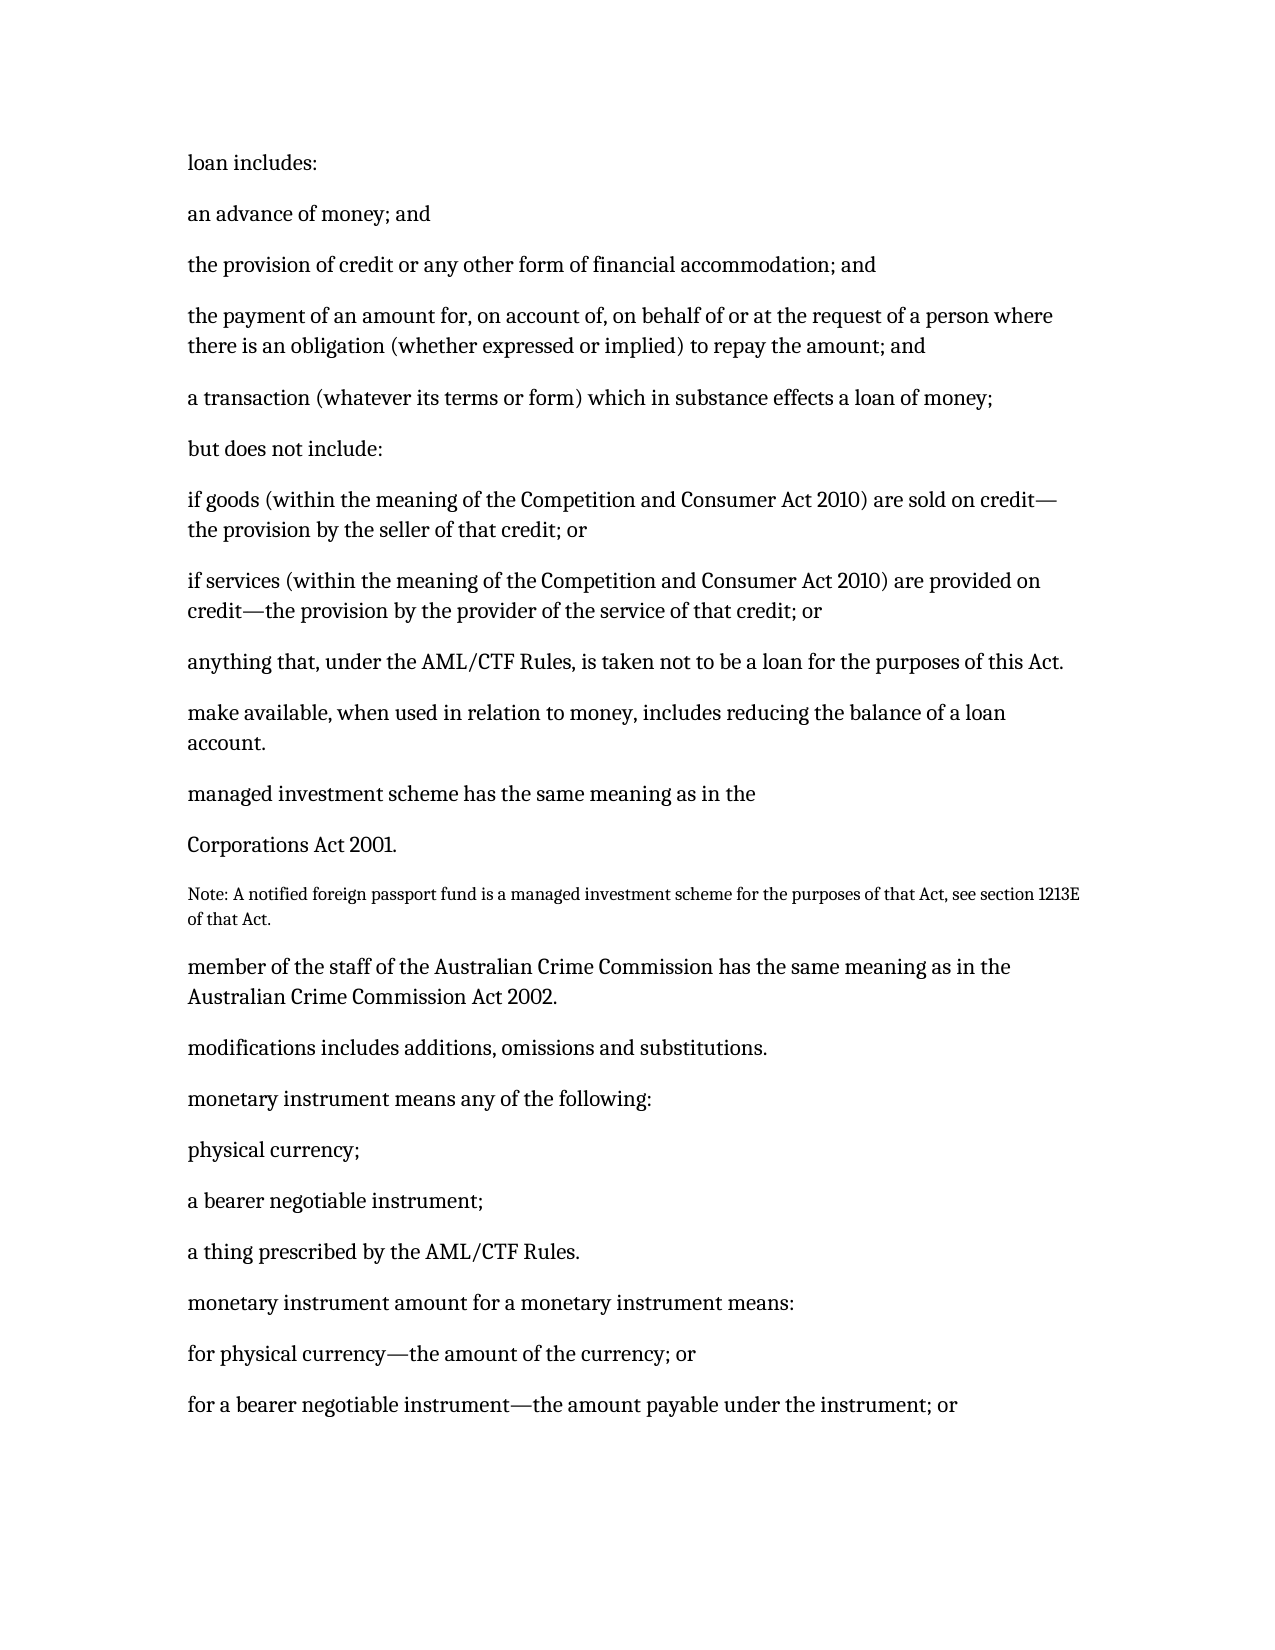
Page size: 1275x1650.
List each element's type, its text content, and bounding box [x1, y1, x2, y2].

text if goods (within the meaning of the Competition and Consumer Act 2010) are sold on credit—the provision by the seller of that credit; or [187, 486, 1087, 543]
text the payment of an amount for, on account of, on behalf of or at the request of a person where there is an obligation (whether expressed or implied) to repay the amount; and [187, 303, 1087, 360]
text monetary instrument means any of the following: [187, 1086, 1087, 1112]
text anything that, under the AML/CTF Rules, is taken not to be a loan for the purposes of this Act. [187, 649, 1087, 675]
text a bearer negotiable instrument; [187, 1188, 1087, 1214]
text for a bearer negotiable instrument—the amount payable under the instrument; or [187, 1392, 1087, 1419]
text an advance of money; and [187, 201, 1087, 227]
text a thing prescribed by the AML/CTF Rules. [187, 1239, 1087, 1266]
text make available, when used in relation to money, includes reducing the balance of a loan account. [187, 700, 1087, 757]
text physical currency; [187, 1137, 1087, 1163]
text Note: A notified foreign passport fund is a managed investment scheme for the purposes of that Act, see section 1213E of that Act. [187, 883, 1087, 930]
text a transaction (whatever its terms or form) which in substance effects a loan of money; [187, 384, 1087, 411]
text if services (within the meaning of the Competition and Consumer Act 2010) are provided on credit—the provision by the provider of the service of that credit; or [187, 568, 1087, 624]
text managed investment scheme has the same meaning as in the [187, 781, 1087, 808]
text for physical currency—the amount of the currency; or [187, 1341, 1087, 1368]
text monetary instrument amount for a monetary instrument means: [187, 1290, 1087, 1317]
text Corporations Act 2001. [187, 832, 1087, 859]
text member of the staff of the Australian Crime Commission has the same meaning as in the Australian Crime Commission Act 2002. [187, 954, 1087, 1010]
text the provision of credit or any other form of financial accommodation; and [187, 252, 1087, 278]
text modifications includes additions, omissions and substitutions. [187, 1035, 1087, 1061]
text but does not include: [187, 435, 1087, 462]
text loan includes: [187, 150, 1087, 176]
